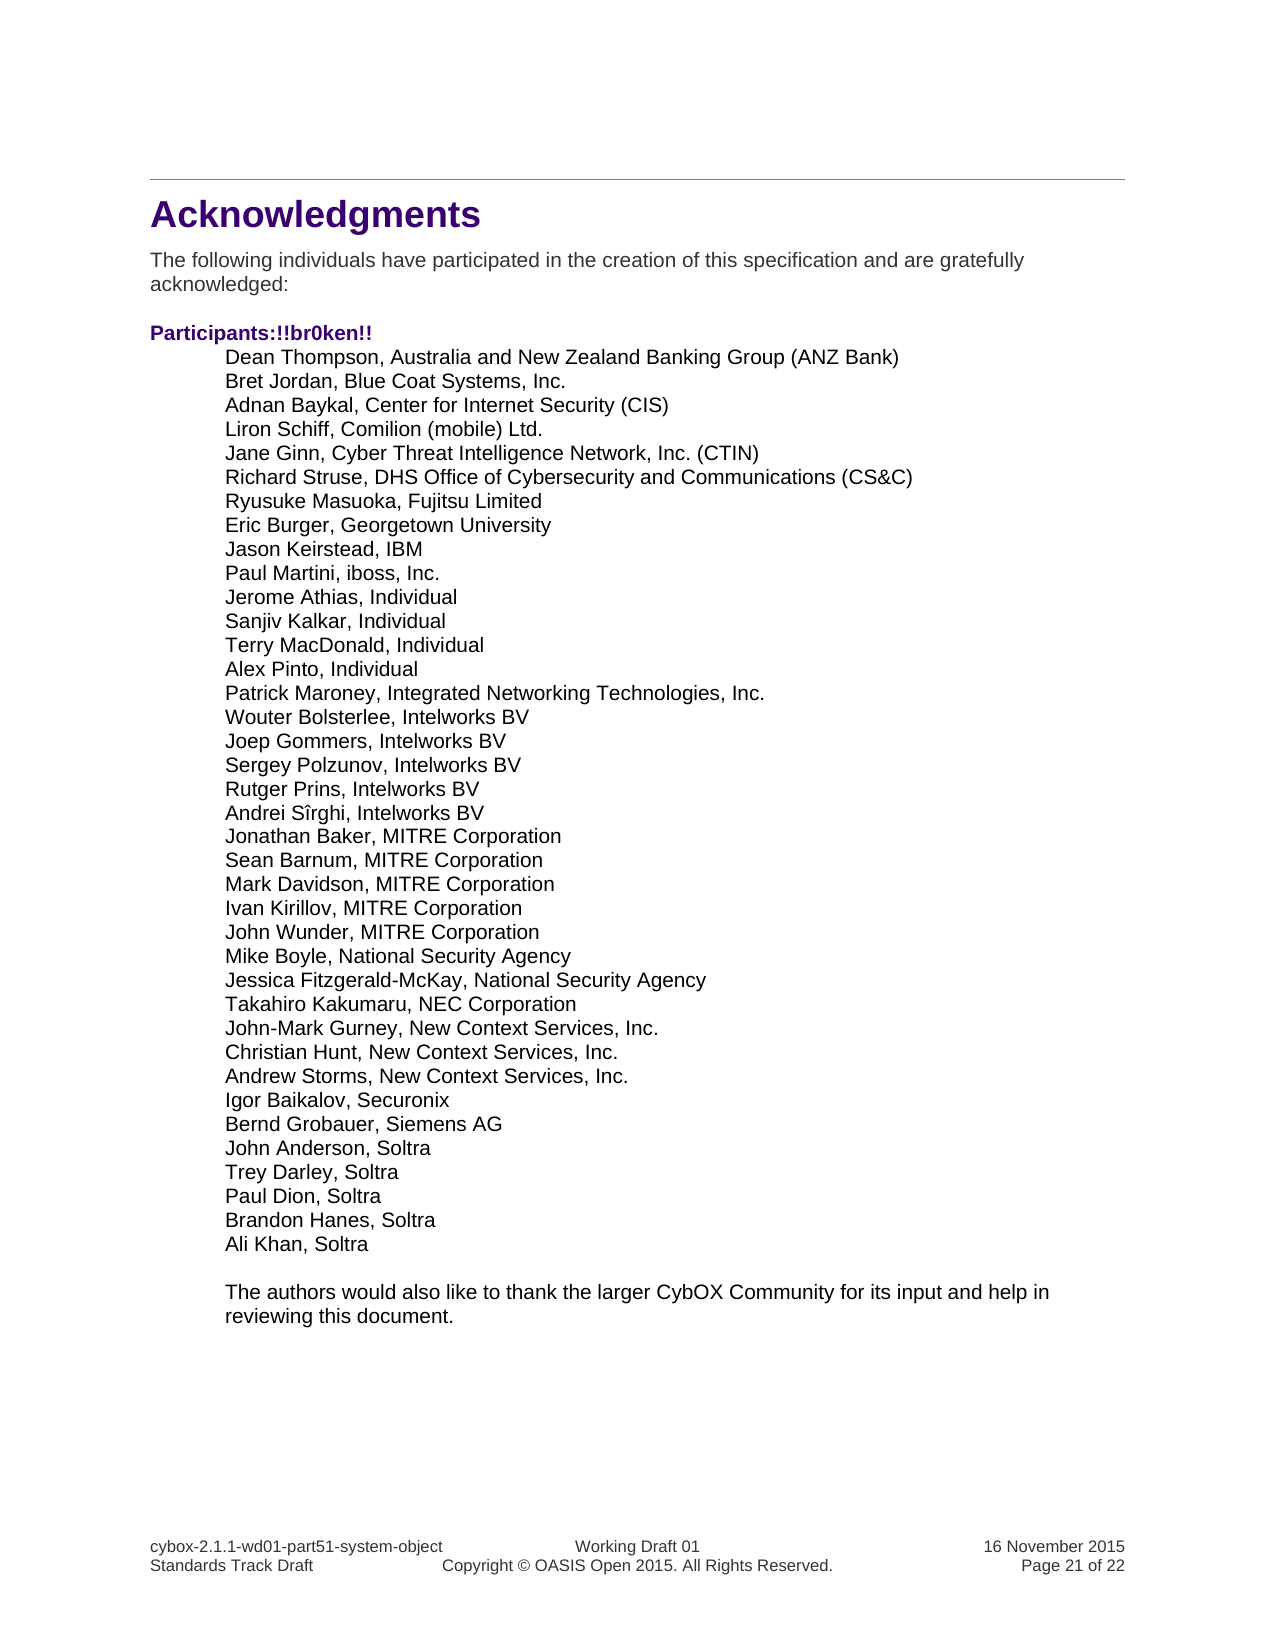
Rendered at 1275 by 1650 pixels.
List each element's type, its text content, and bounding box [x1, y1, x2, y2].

text Eric Burger, Georgetown University [225, 513, 1125, 537]
text Richard Struse, DHS Office of Cybersecurity and Communications (CS&C) [225, 465, 1125, 489]
text Dean Thompson, Australia and New Zealand Banking Group (ANZ Bank) [225, 345, 1125, 369]
text Sean Barnum, MITRE Corporation [225, 848, 1125, 872]
subtitle Acknowledgments [150, 180, 1125, 236]
text Jason Keirstead, IBM [225, 537, 1125, 561]
text Patrick Maroney, Integrated Networking Technologies, Inc. [225, 681, 1125, 704]
text Wouter Bolsterlee, Intelworks BV [225, 704, 1125, 728]
text Takahiro Kakumaru, NEC Corporation [225, 992, 1125, 1016]
text Sergey Polzunov, Intelworks BV [225, 752, 1125, 776]
text Brandon Hanes, Soltra [225, 1208, 1125, 1232]
text Mike Boyle, National Security Agency [225, 944, 1125, 968]
text Andrew Storms, New Context Services, Inc. [225, 1064, 1125, 1088]
text Paul Dion, Soltra [225, 1184, 1125, 1208]
text The authors would also like to thank the larger CybOX Community for its input and help in reviewing this document. [225, 1279, 1125, 1327]
text John-Mark Gurney, New Context Services, Inc. [225, 1016, 1125, 1040]
text Sanjiv Kalkar, Individual [225, 609, 1125, 633]
text Christian Hunt, New Context Services, Inc. [225, 1040, 1125, 1064]
text Terry MacDonald, Individual [225, 633, 1125, 657]
text Liron Schiff, Comilion (mobile) Ltd. [225, 417, 1125, 441]
text Trey Darley, Soltra [225, 1160, 1125, 1184]
text The following individuals have participated in the creation of this specification and are gratefully acknowledged: [150, 248, 1125, 296]
text Jane Ginn, Cyber Threat Intelligence Network, Inc. (CTIN) [225, 441, 1125, 465]
text Jessica Fitzgerald-McKay, National Security Agency [225, 968, 1125, 992]
text Ryusuke Masuoka, Fujitsu Limited [225, 489, 1125, 513]
text John Wunder, MITRE Corporation [225, 920, 1125, 944]
text Alex Pinto, Individual [225, 657, 1125, 681]
title Participants: [150, 321, 1125, 345]
text Paul Martini, iboss, Inc. [225, 561, 1125, 585]
text Andrei Sîrghi, Intelworks BV [225, 800, 1125, 824]
text Rutger Prins, Intelworks BV [225, 776, 1125, 800]
text Joep Gommers, Intelworks BV [225, 728, 1125, 752]
text Bret Jordan, Blue Coat Systems, Inc. [225, 369, 1125, 393]
text Adnan Baykal, Center for Internet Security (CIS) [225, 393, 1125, 417]
text Igor Baikalov, Securonix [225, 1088, 1125, 1112]
text John Anderson, Soltra [225, 1136, 1125, 1160]
text Jerome Athias, Individual [225, 585, 1125, 609]
text Ivan Kirillov, MITRE Corporation [225, 896, 1125, 920]
text Bernd Grobauer, Siemens AG [225, 1112, 1125, 1136]
text Jonathan Baker, MITRE Corporation [225, 824, 1125, 848]
text Ali Khan, Soltra [225, 1232, 1125, 1256]
text Mark Davidson, MITRE Corporation [225, 872, 1125, 896]
